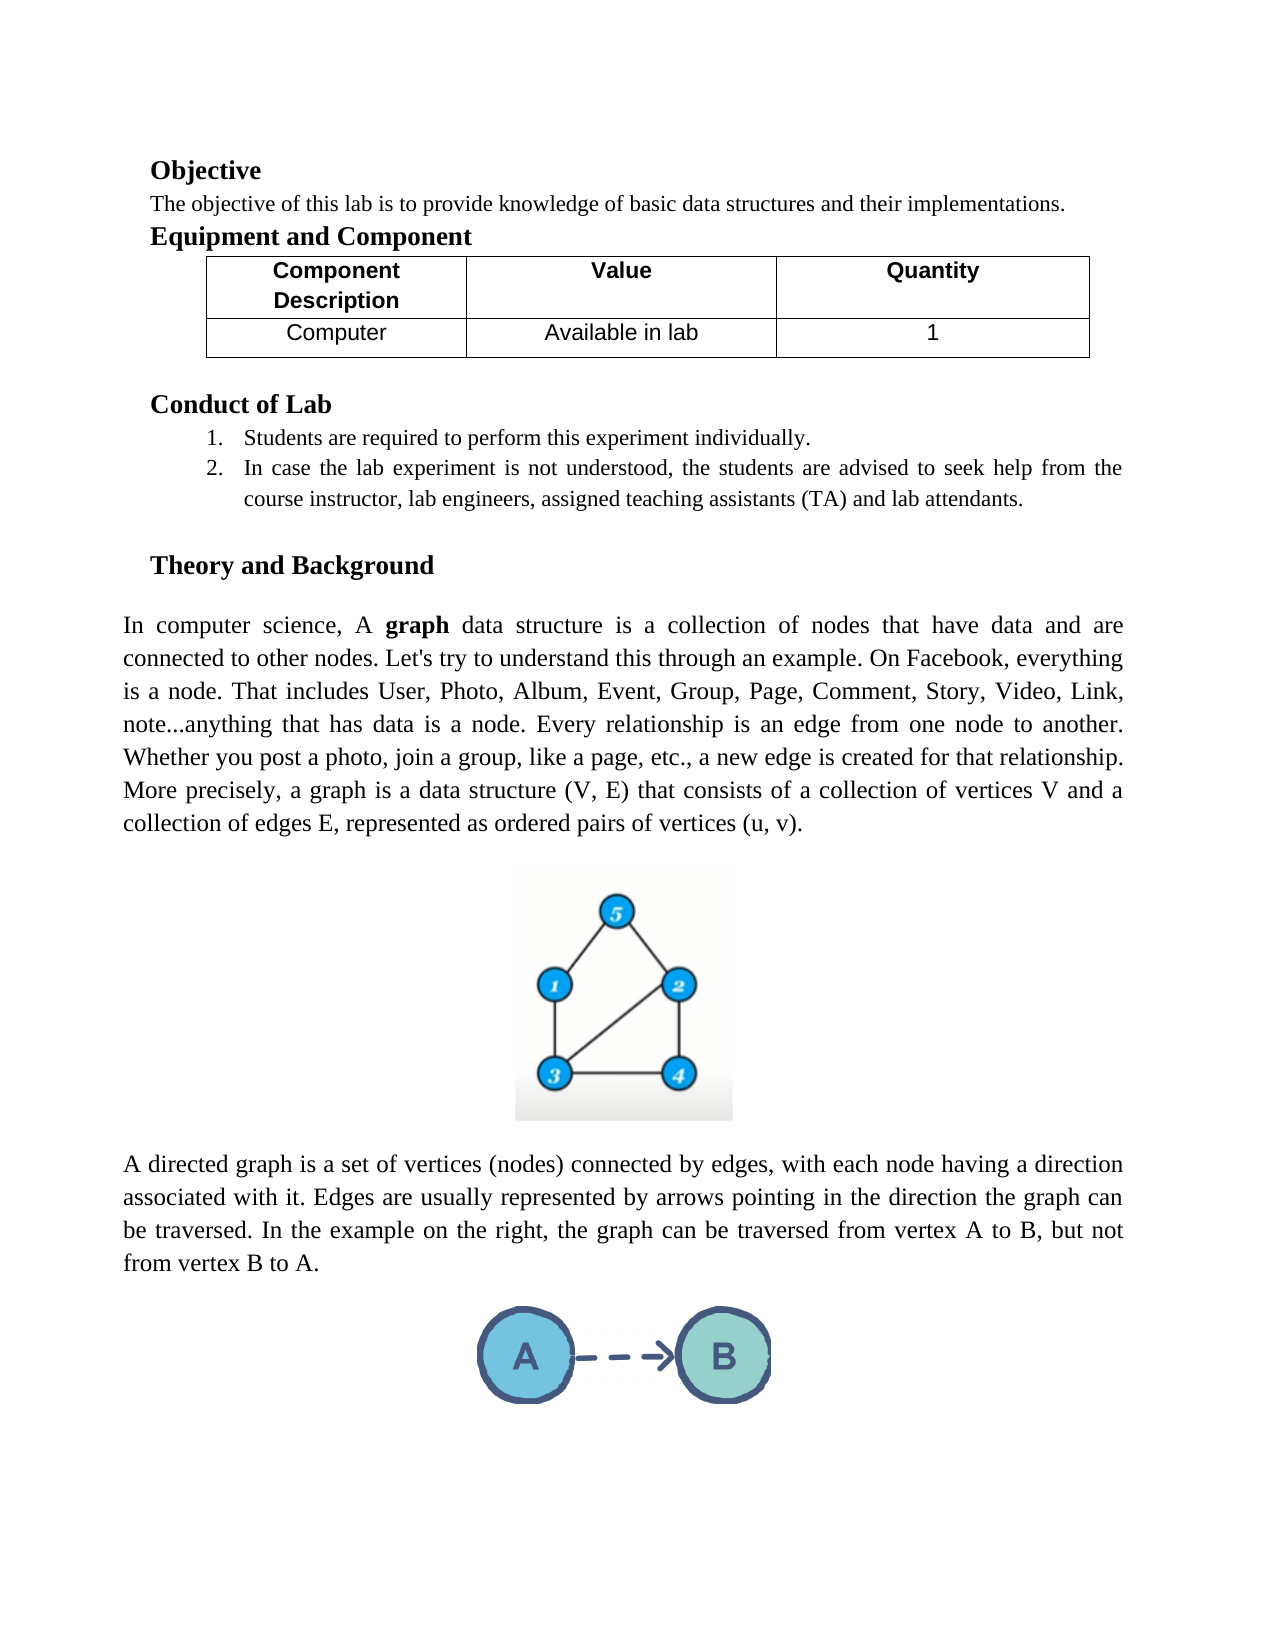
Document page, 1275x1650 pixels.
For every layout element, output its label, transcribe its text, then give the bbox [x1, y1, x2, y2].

subtitle Conduct of Lab [150, 388, 1125, 419]
table_cell Computer [207, 319, 466, 357]
table_header Quantity [777, 257, 1089, 318]
subtitle Theory and Background [150, 549, 1125, 580]
table_cell Available in lab [467, 319, 776, 357]
table_header Component Description [207, 257, 466, 318]
table_header Value [467, 257, 776, 318]
picture [515, 866, 733, 1121]
picture [477, 1306, 771, 1404]
subtitle Objective [150, 154, 1125, 185]
subtitle Equipment and Component [150, 220, 1125, 252]
list In case the lab experiment is not understood, the students are advised to seek help from the course instructor, lab engineers, assigned teaching assistants (TA) and lab attendants. [206, 454, 1125, 511]
text A directed graph is a set of vertices (nodes) connected by edges, with each node having a direction associated with it. Edges are usually represented by arrows pointing in the direction the graph can be traversed. In the example on the right, the graph can be traversed from vertex A to B, but not from vertex B to A. [123, 1149, 1125, 1277]
text The objective of this lab is to provide knowledge of basic data structures and their implementations. [150, 190, 1125, 216]
list Students are required to perform this experiment individually. [206, 424, 1125, 451]
table_cell 1 [777, 319, 1089, 357]
text In computer science, A graph data structure is a collection of nodes that have data and are connected to other nodes. Let's try to understand this through an example. On Facebook, everything is a node. That includes User, Photo, Album, Event, Group, Page, Comment, Story, Video, Link, note...anything that has data is a node. Every relationship is an edge from one node to another. Whether you post a photo, join a group, like a page, etc., a new edge is created for that relationship. More precisely, a graph is a data structure (V, E) that consists of a collection of vertices V and a collection of edges E, represented as ordered pairs of vertices (u, v). [123, 610, 1125, 837]
